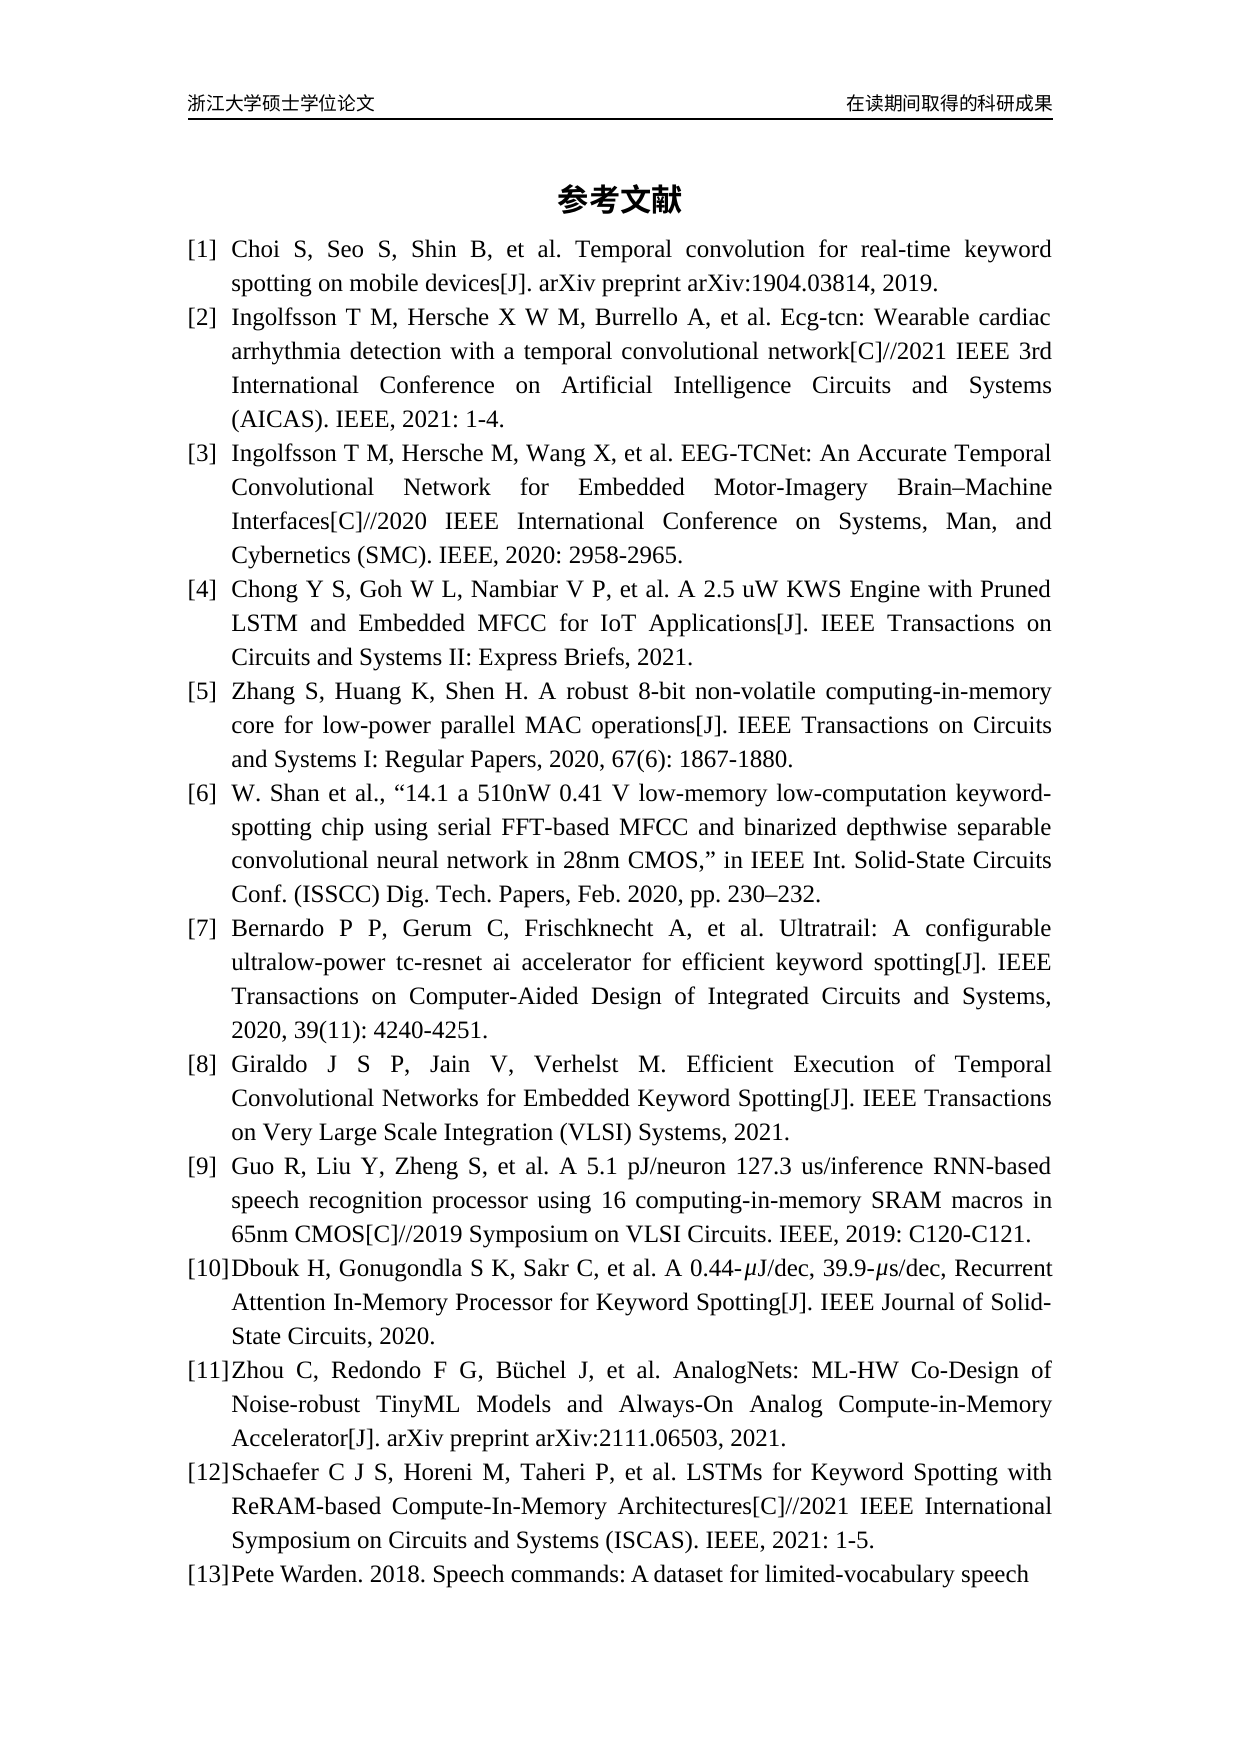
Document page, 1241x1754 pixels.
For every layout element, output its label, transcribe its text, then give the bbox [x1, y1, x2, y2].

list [187, 1556, 1053, 1590]
list Zhang S, Huang K, Shen H. A robust 8-bit non-volatile computing-in-memory core for low-power parallel MAC operations[J]. IEEE Transactions on Circuits and Systems I: Regular Papers, 2020, 67(6): 1867-1880. [187, 673, 1053, 775]
list Giraldo J S P, Jain V, Verhelst M. Efficient Execution of Temporal Convolutional Networks for Embedded Keyword Spotting[J]. IEEE Transactions on Very Large Scale Integration (VLSI) Systems, 2021. [187, 1047, 1053, 1149]
list Choi S, Seo S, Shin B, et al. Temporal convolution for real-time keyword spotting on mobile devices[J]. arXiv preprint arXiv:1904.03814, 2019. [187, 232, 1053, 300]
list Schaefer C J S, Horeni M, Taheri P, et al. LSTMs for Keyword Spotting with ReRAM-based Compute-In-Memory Architectures[C]//2021 IEEE International Symposium on Circuits and Systems (ISCAS). IEEE, 2021: 1-5. [187, 1454, 1053, 1556]
list Dbouk H, Gonugondla S K, Sakr C, et al. A 0.44-J/dec, 39.9-s/dec, Recurrent Attention In-Memory Processor for Keyword Spotting[J]. IEEE Journal of Solid-State Circuits, 2020. [187, 1251, 1053, 1352]
list Guo R, Liu Y, Zheng S, et al. A 5.1 pJ/neuron 127.3 us/inference RNN-based speech recognition processor using 16 computing-in-memory SRAM macros in 65nm CMOS[C]//2019 Symposium on VLSI Circuits. IEEE, 2019: C120-C121. [187, 1149, 1053, 1251]
list Ingolfsson T M, Hersche X W M, Burrello A, et al. Ecg-tcn: Wearable cardiac arrhythmia detection with a temporal convolutional network[C]//2021 IEEE 3rd International Conference on Artificial Intelligence Circuits and Systems (AICAS). IEEE, 2021: 1-4. [187, 300, 1053, 436]
list Chong Y S, Goh W L, Nambiar V P, et al. A 2.5 uW KWS Engine with Pruned LSTM and Embedded MFCC for IoT Applications[J]. IEEE Transactions on Circuits and Systems II: Express Briefs, 2021. [187, 571, 1053, 673]
list Bernardo P P, Gerum C, Frischknecht A, et al. Ultratrail: A configurable ultralow-power tc-resnet ai accelerator for efficient keyword spotting[J]. IEEE Transactions on Computer-Aided Design of Integrated Circuits and Systems, 2020, 39(11): 4240-4251. [187, 911, 1053, 1047]
list W. Shan et al., “14.1 a 510nW 0.41 V low-memory low-computation keyword-spotting chip using serial FFT-based MFCC and binarized depthwise separable convolutional neural network in 28nm CMOS,” in IEEE Int. Solid-State Circuits Conf. (ISSCC) Dig. Tech. Papers, Feb. 2020, pp. 230–232. [187, 775, 1053, 911]
list Zhou C, Redondo F G, Büchel J, et al. AnalogNets: ML-HW Co-Design of Noise-robust TinyML Models and Always-On Analog Compute-in-Memory Accelerator[J]. arXiv preprint arXiv:2111.06503, 2021. [187, 1352, 1053, 1454]
list Ingolfsson T M, Hersche M, Wang X, et al. EEG-TCNet: An Accurate Temporal Convolutional Network for Embedded Motor-Imagery Brain–Machine Interfaces[C]//2020 IEEE International Conference on Systems, Man, and Cybernetics (SMC). IEEE, 2020: 2958-2965. [187, 436, 1053, 571]
subtitle 参考文献 [187, 164, 1053, 232]
